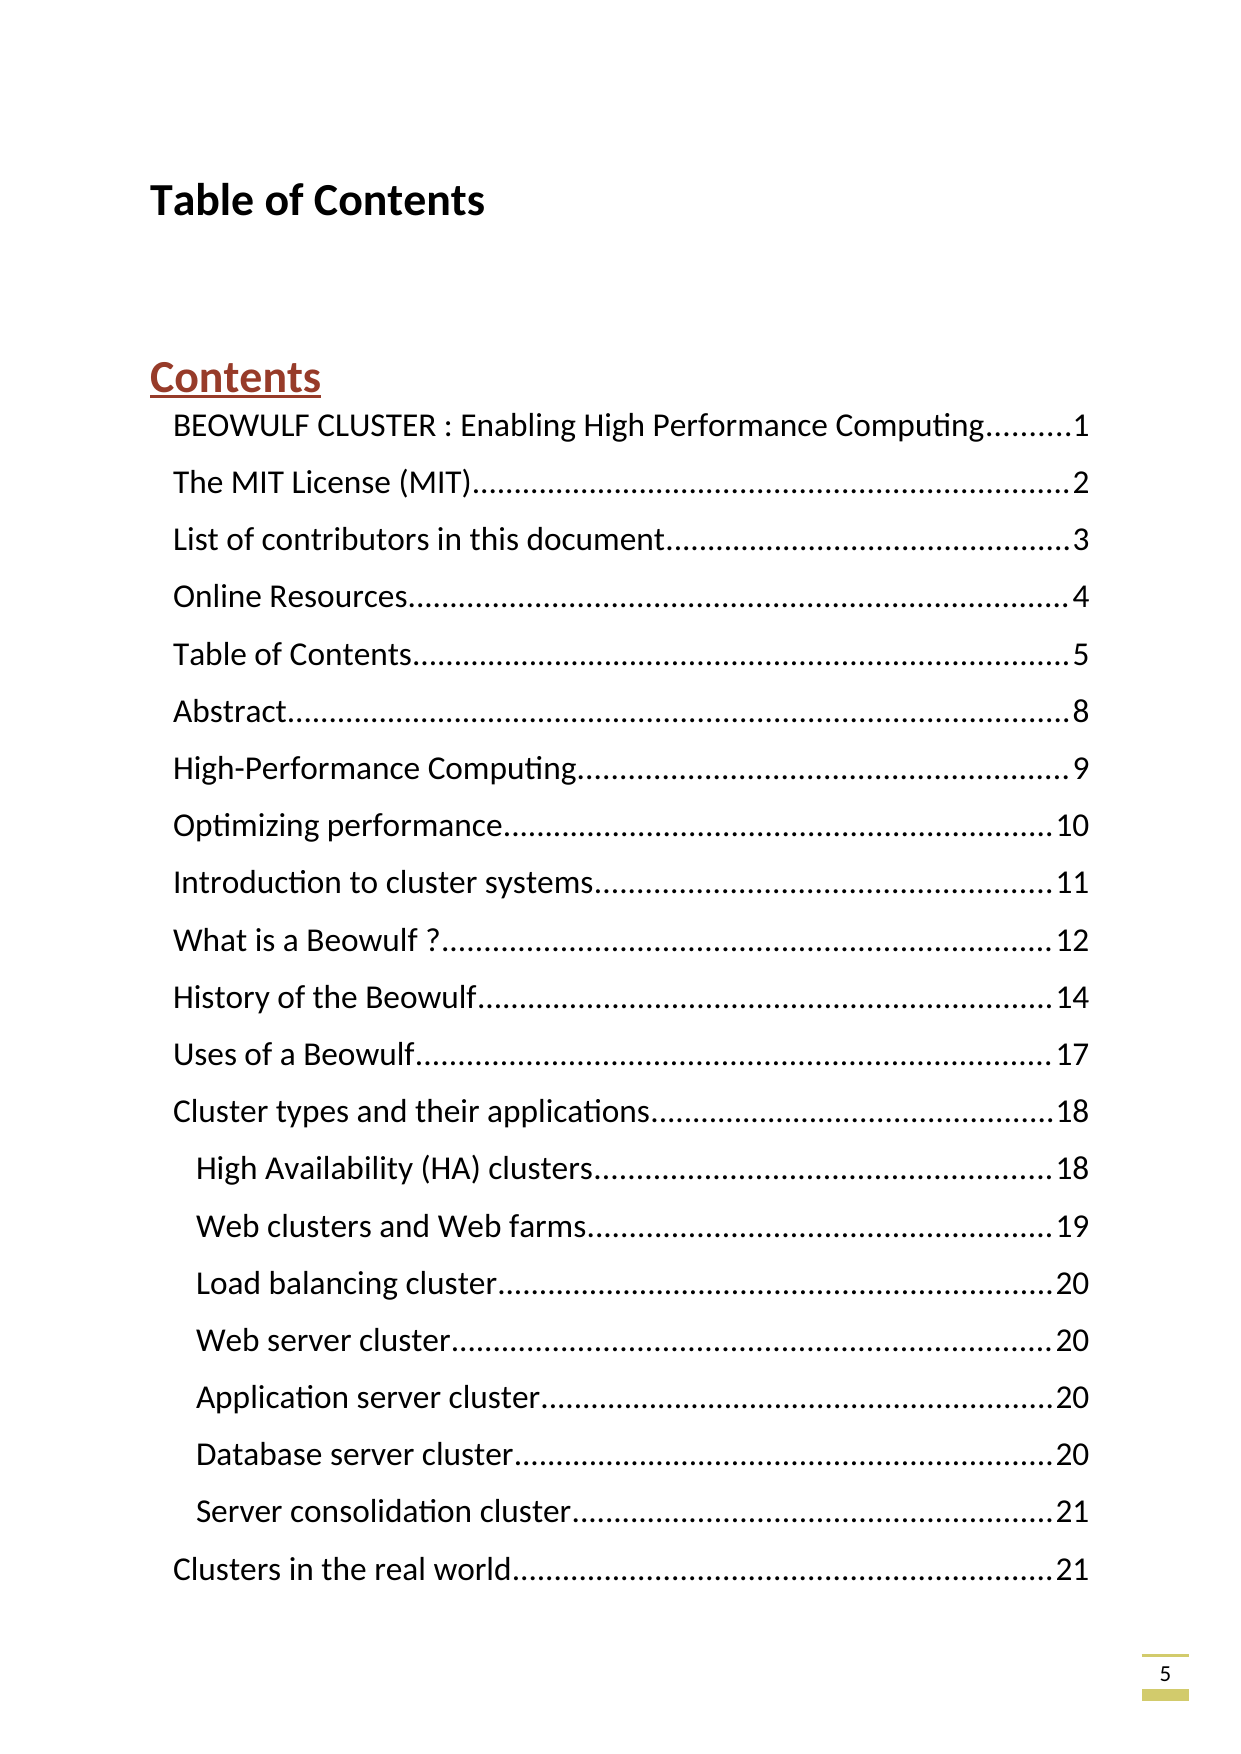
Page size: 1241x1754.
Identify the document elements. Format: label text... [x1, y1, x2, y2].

subtitle Table of Contents [150, 171, 1090, 227]
